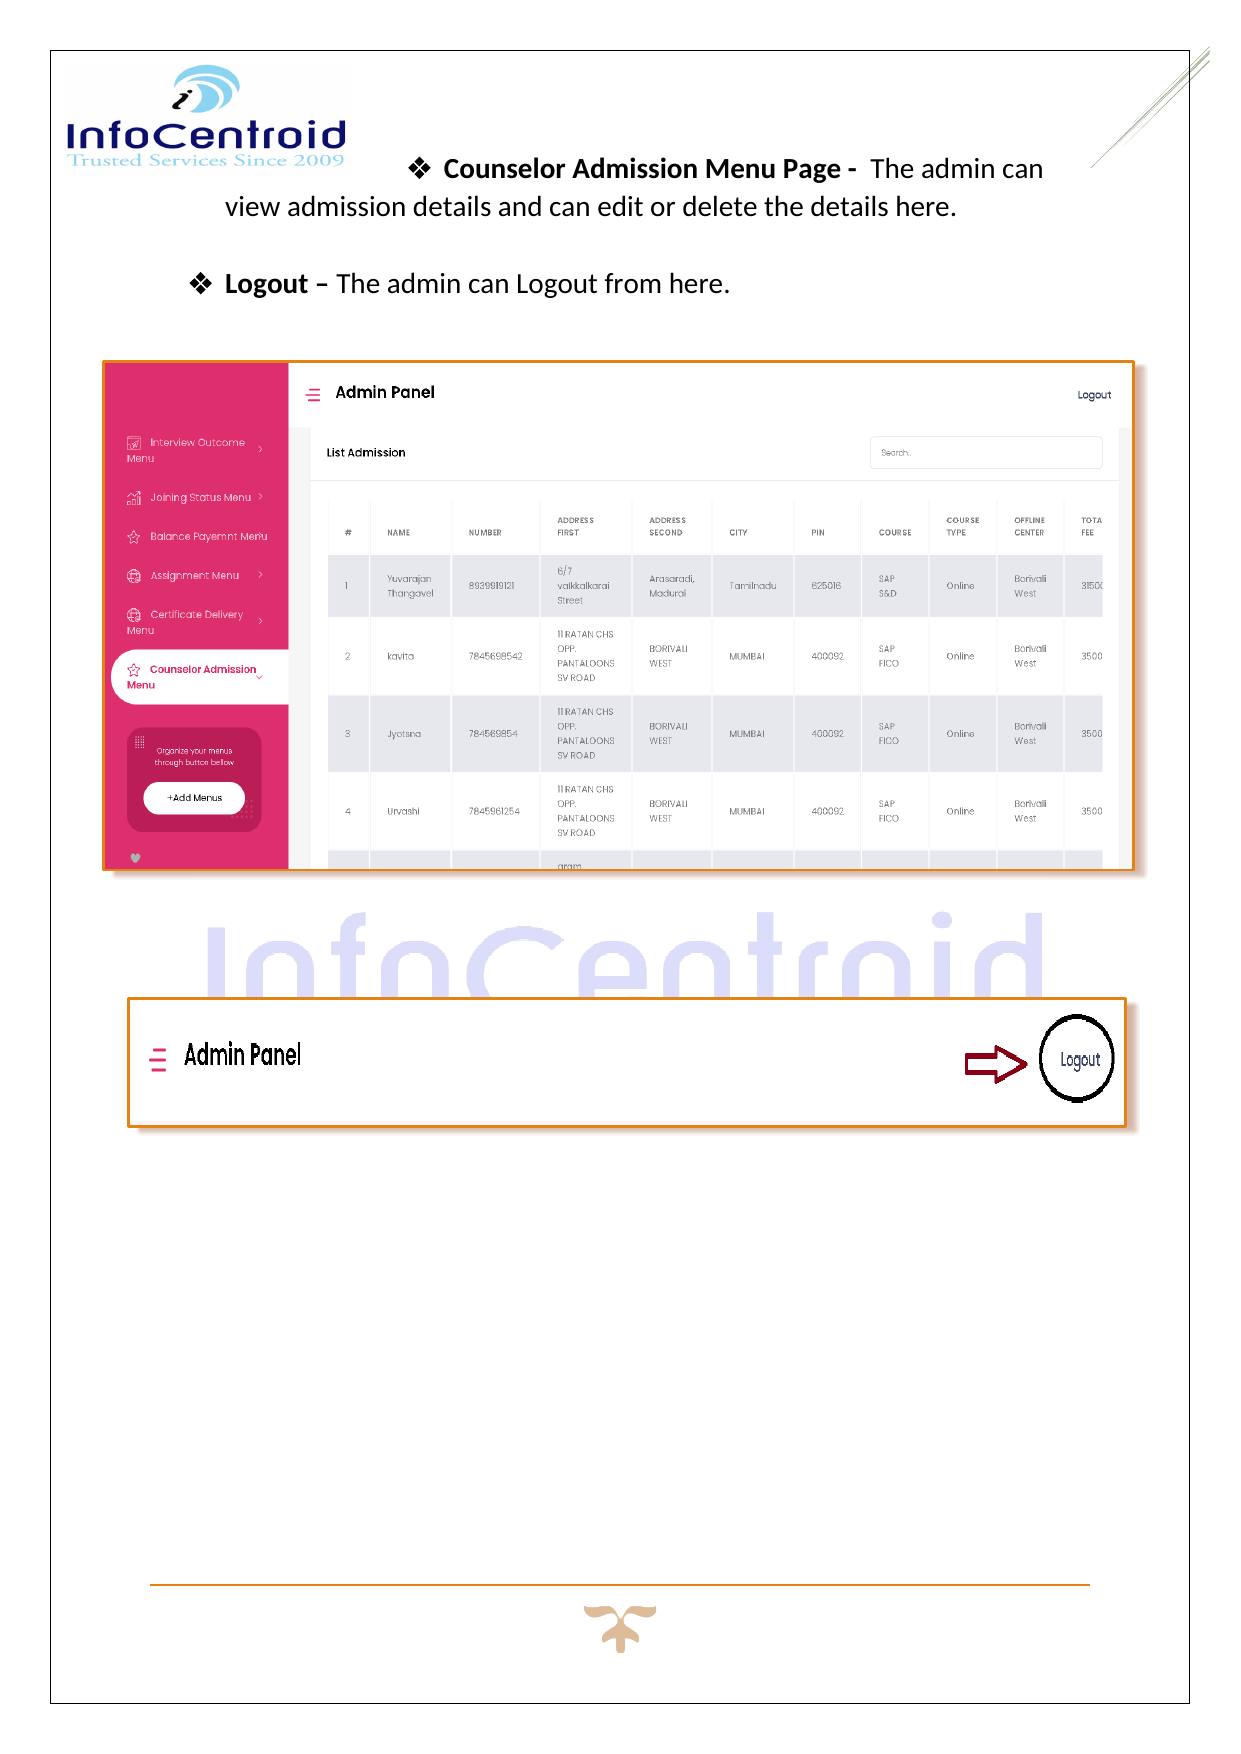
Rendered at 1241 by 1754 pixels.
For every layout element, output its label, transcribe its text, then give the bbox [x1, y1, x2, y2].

list Logout – The admin can Logout from here. [187, 265, 1090, 301]
picture [63, 62, 350, 177]
picture [130, 1000, 1124, 1125]
list Counselor Admission Menu Page - The admin can view admission details and can edit or delete the details here. [187, 150, 1090, 224]
picture [105, 363, 1132, 869]
